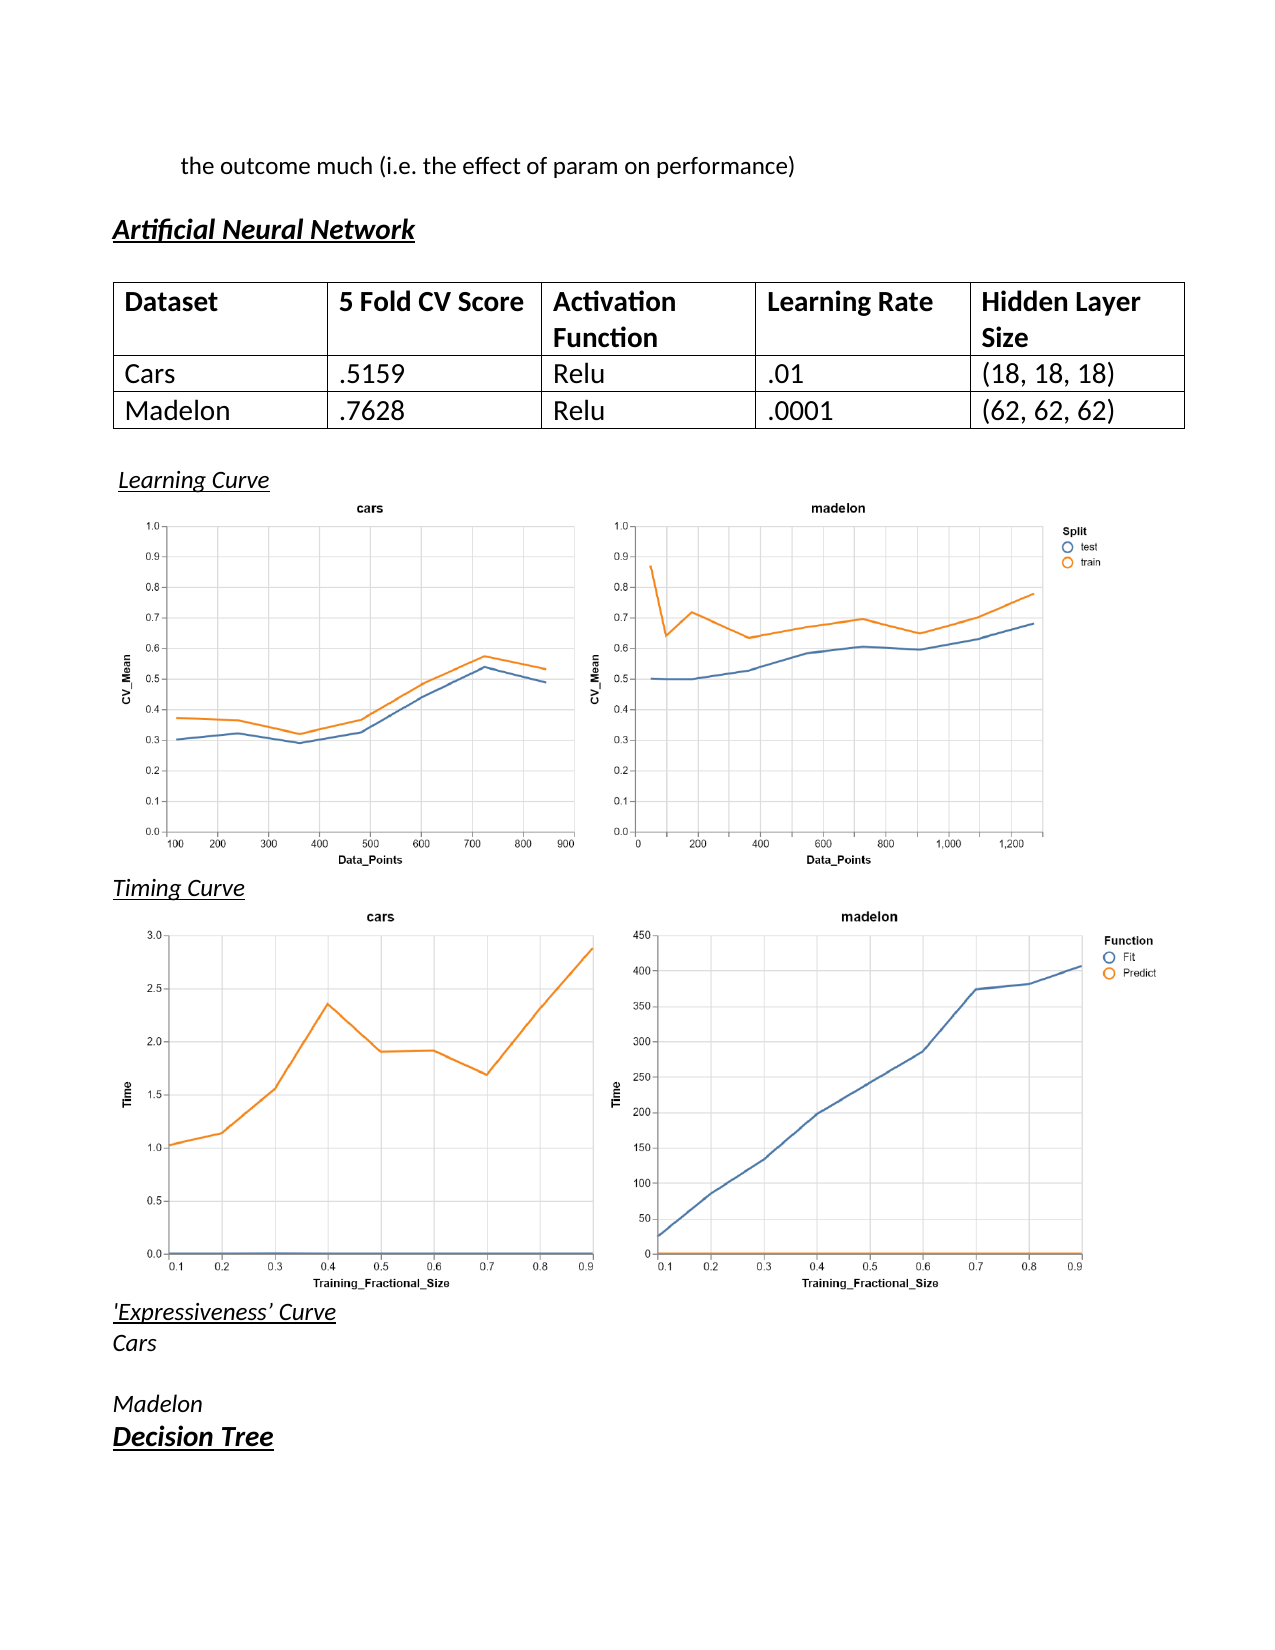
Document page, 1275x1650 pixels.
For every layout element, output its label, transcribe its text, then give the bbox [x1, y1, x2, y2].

text Learning Curve [112, 464, 1162, 495]
table_header Activation Function [542, 283, 755, 354]
table_header Learning Rate [756, 283, 970, 354]
text 'Expressiveness’ Curve [112, 1297, 1162, 1327]
table_cell (62, 62, 62) [971, 392, 1184, 428]
table_cell .7628 [328, 392, 541, 428]
text Madelon [112, 1388, 1162, 1418]
picture [112, 495, 1107, 873]
table_header 5 Fold CV Score [328, 283, 541, 354]
text Cars [112, 1327, 1162, 1357]
table_header Hidden Layer Size [971, 283, 1184, 354]
table_cell Relu [542, 356, 755, 391]
table_cell Relu [542, 392, 755, 428]
table_header Dataset [114, 283, 327, 354]
table_cell .01 [756, 356, 970, 391]
text Artificial Neural Network [112, 211, 1162, 247]
picture [112, 903, 1163, 1297]
table_cell Cars [114, 356, 327, 391]
table_cell Madelon [114, 392, 327, 428]
table_cell (18, 18, 18) [971, 356, 1184, 391]
text the outcome much (i.e. the effect of param on performance) [112, 150, 1162, 181]
text Decision Tree [112, 1418, 1162, 1454]
text Timing Curve [112, 873, 1162, 903]
table_cell .5159 [328, 356, 541, 391]
table_cell .0001 [756, 392, 970, 428]
